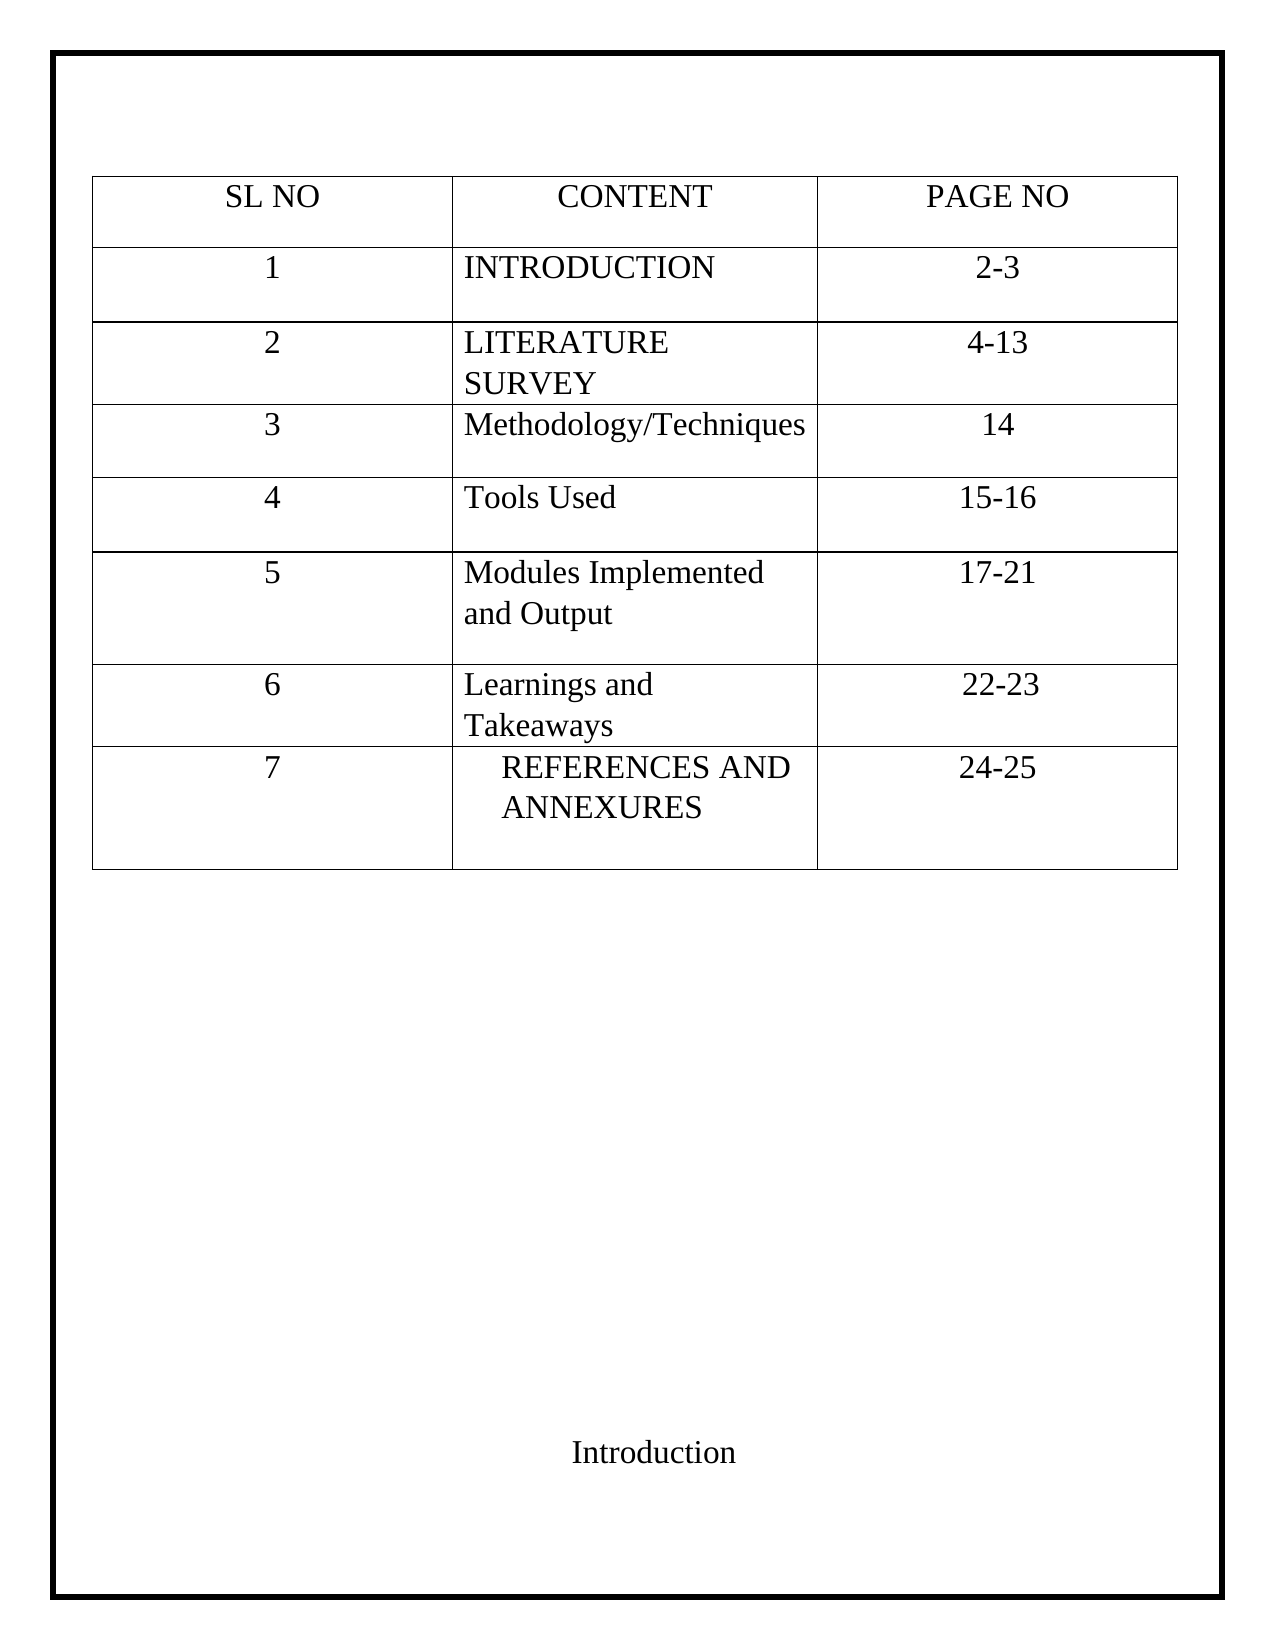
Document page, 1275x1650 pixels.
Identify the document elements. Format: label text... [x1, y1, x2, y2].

table_cell 2-3 [818, 248, 1177, 321]
table_cell 6 [93, 665, 452, 746]
table_cell Methodology/Techniques [453, 405, 817, 477]
table_header CONTENT [453, 177, 817, 247]
table_cell 2 [93, 323, 452, 404]
table_cell Modules Implemented and Output [453, 553, 817, 664]
table_header PAGE NO [818, 177, 1177, 247]
table_cell 4-13 [818, 323, 1177, 404]
table_cell Tools Used [453, 478, 817, 551]
table_cell REFERENCES AND ANNEXURES [453, 747, 817, 869]
table_cell 5 [93, 553, 452, 664]
table_cell 7 [93, 747, 452, 869]
table_cell 15-16 [818, 478, 1177, 551]
table_cell 3 [93, 405, 452, 477]
table_cell Learnings and Takeaways [453, 665, 817, 746]
table_cell LITERATURE SURVEY [453, 323, 817, 404]
table_cell 24-25 [818, 747, 1177, 869]
text Introduction [141, 1433, 1167, 1471]
table_cell 17-21 [818, 553, 1177, 664]
table_cell INTRODUCTION [453, 248, 817, 321]
table_header SL NO [93, 177, 452, 247]
table_cell 1 [93, 248, 452, 321]
table_cell 14 [818, 405, 1177, 477]
table_cell 4 [93, 478, 452, 551]
table_cell 22-23 [818, 665, 1177, 746]
